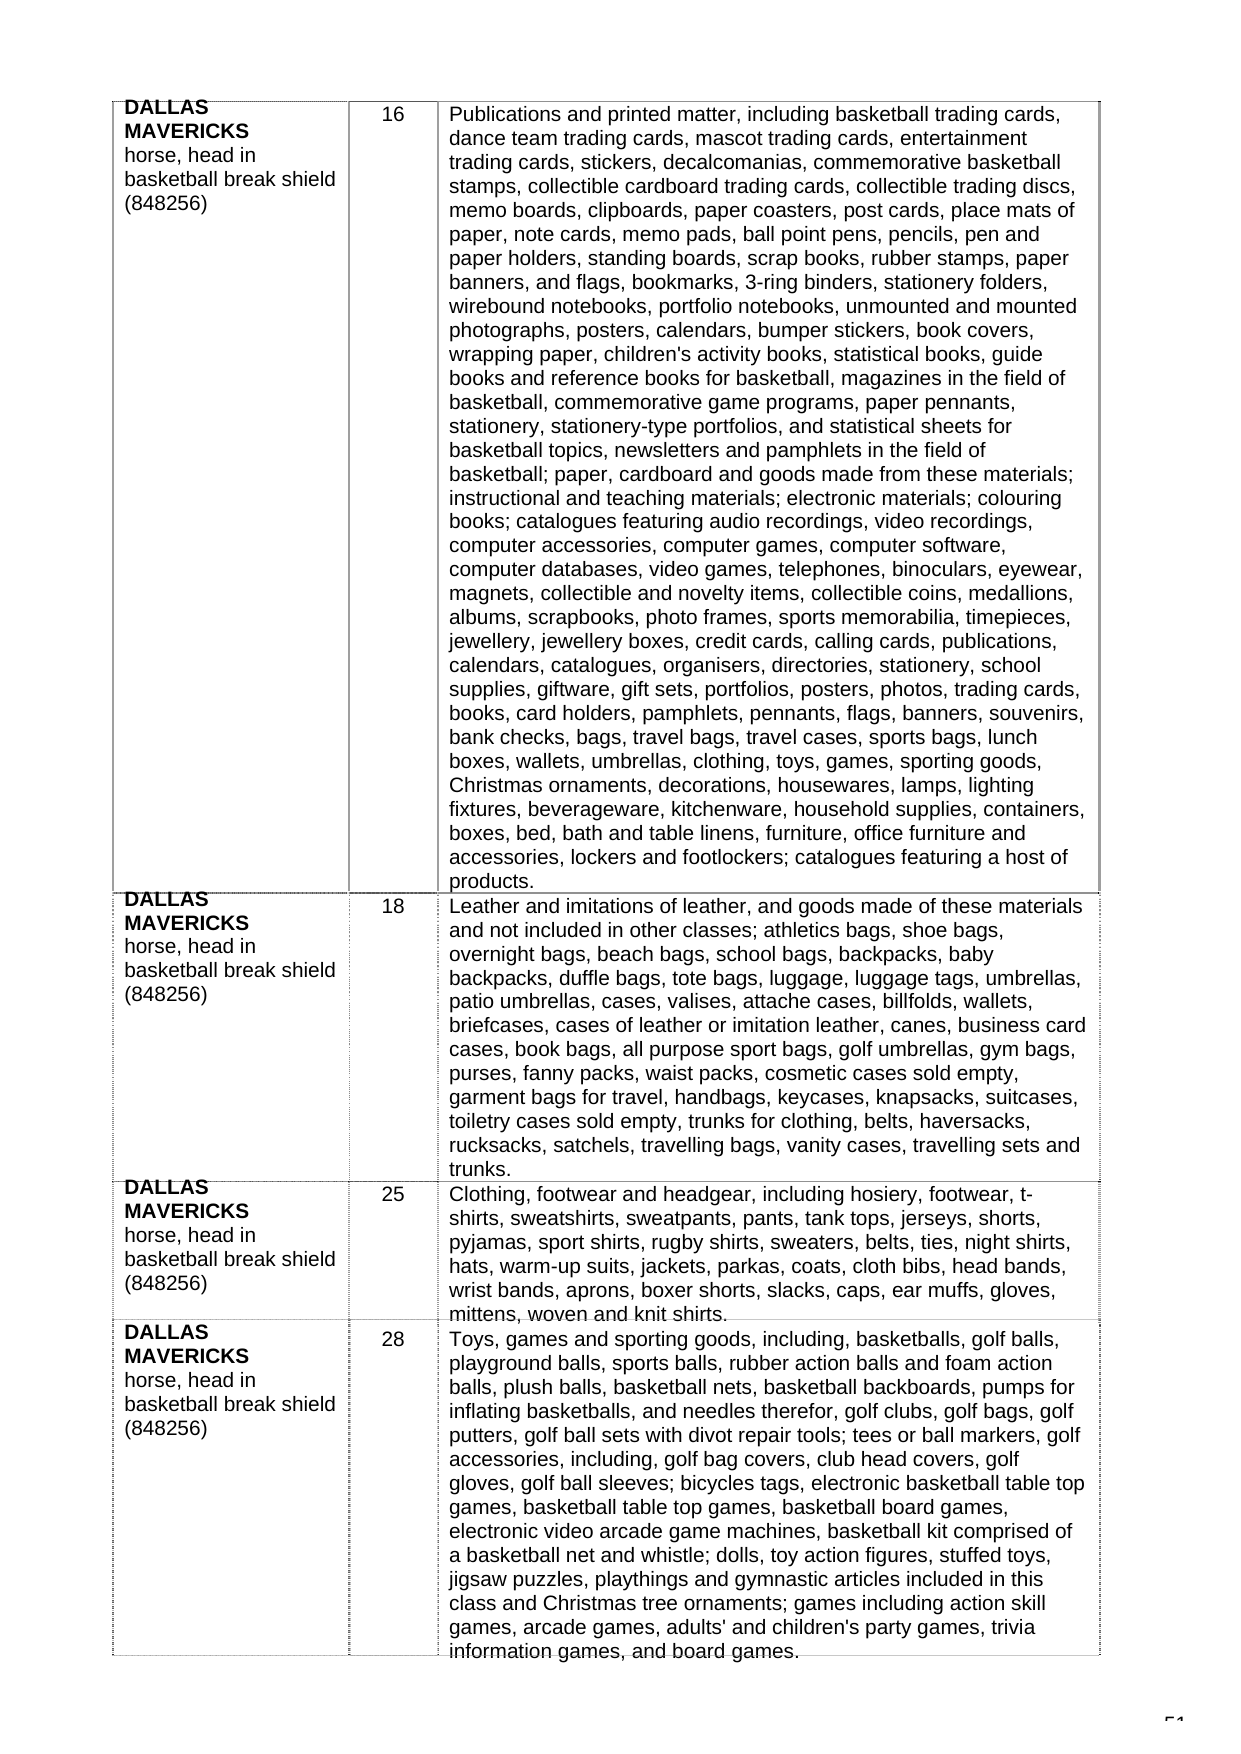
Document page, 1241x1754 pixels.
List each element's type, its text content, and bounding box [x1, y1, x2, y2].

text horse, head in basketball break shield (848256) [124, 934, 338, 1006]
text 25 Clothing, footwear and headgear, including hosiery, footwear, t- shirts, sweatshirts, sweatpants, pants, tank tops, jerseys, shorts, pyjamas, sport shirts, rugby shirts, sweaters, belts, ties, night shirts, hats, warm-up suits, jackets, parkas, coats, cloth bibs, head bands, wrist bands, aprons, boxer shorts, slacks, caps, ear muffs, gloves, mittens, woven and knit shirts. [381, 1182, 1072, 1317]
subtitle DALLAS MAVERICKS [124, 886, 251, 934]
text horse, head in basketball break shield (848256) [124, 1223, 338, 1295]
text horse, head in basketball break shield (848256) [124, 143, 338, 214]
text 18 Leather and imitations of leather, and goods made of these materials and not included in other classes; athletics bags, shoe bags, overnight bags, beach bags, school bags, backpacks, baby backpacks, duffle bags, tote bags, luggage, luggage tags, umbrellas, patio umbrellas, cases, valises, attache cases, billfolds, wallets, briefcases, cases of leather or imitation leather, canes, business card cases, book bags, all purpose sport bags, golf umbrellas, gym bags, purses, fanny packs, waist packs, cosmetic cases sold empty, garment bags for travel, handbags, keycases, knapsacks, suitcases, toiletry cases sold empty, trunks for clothing, belts, haversacks, rucksacks, satchels, travelling bags, vanity cases, travelling sets and trunks. [381, 893, 1088, 1181]
picture [110, 99, 1102, 1658]
subtitle DALLAS MAVERICKS [124, 95, 251, 143]
subtitle DALLAS MAVERICKS [124, 1175, 251, 1223]
text 16 Publications and printed matter, including basketball trading cards, dance team trading cards, mascot trading cards, entertainment trading cards, stickers, decalcomanias, commemorative basketball stamps, collectible cardboard trading cards, collectible trading discs, memo boards, clipboards, paper coasters, post cards, place mats of paper, note cards, memo pads, ball point pens, pencils, pen and paper holders, standing boards, scrap books, rubber stamps, paper banners, and flags, bookmarks, 3-ring binders, stationery folders, wirebound notebooks, portfolio notebooks, unmounted and mounted photographs, posters, calendars, bumper stickers, book covers, wrapping paper, children's activity books, statistical books, guide books and reference books for basketball, magazines in the field of basketball, commemorative game programs, paper pennants, stationery, stationery-type portfolios, and statistical sheets for basketball topics, newsletters and pamphlets in the field of basketball; paper, cardboard and goods made from these materials; instructional and teaching materials; electronic materials; colouring books; catalogues featuring audio recordings, video recordings, computer accessories, computer games, computer software, computer databases, video games, telephones, binoculars, eyewear, magnets, collectible and novelty items, collectible coins, medallions, albums, scrapbooks, photo frames, sports memorabilia, timepieces, jewellery, jewellery boxes, credit cards, calling cards, publications, calendars, catalogues, organisers, directories, stationery, school supplies, giftware, gift sets, portfolios, posters, photos, trading cards, books, card holders, pamphlets, pennants, flags, banners, souvenirs, bank checks, bags, travel bags, travel cases, sports bags, lunch boxes, wallets, umbrellas, clothing, toys, games, sporting goods, Christmas ornaments, decorations, housewares, lamps, lighting fixtures, beverageware, kitchenware, household supplies, containers, boxes, bed, bath and table linens, furniture, office furniture and accessories, lockers and footlockers; catalogues featuring a host of products. [381, 102, 1086, 893]
